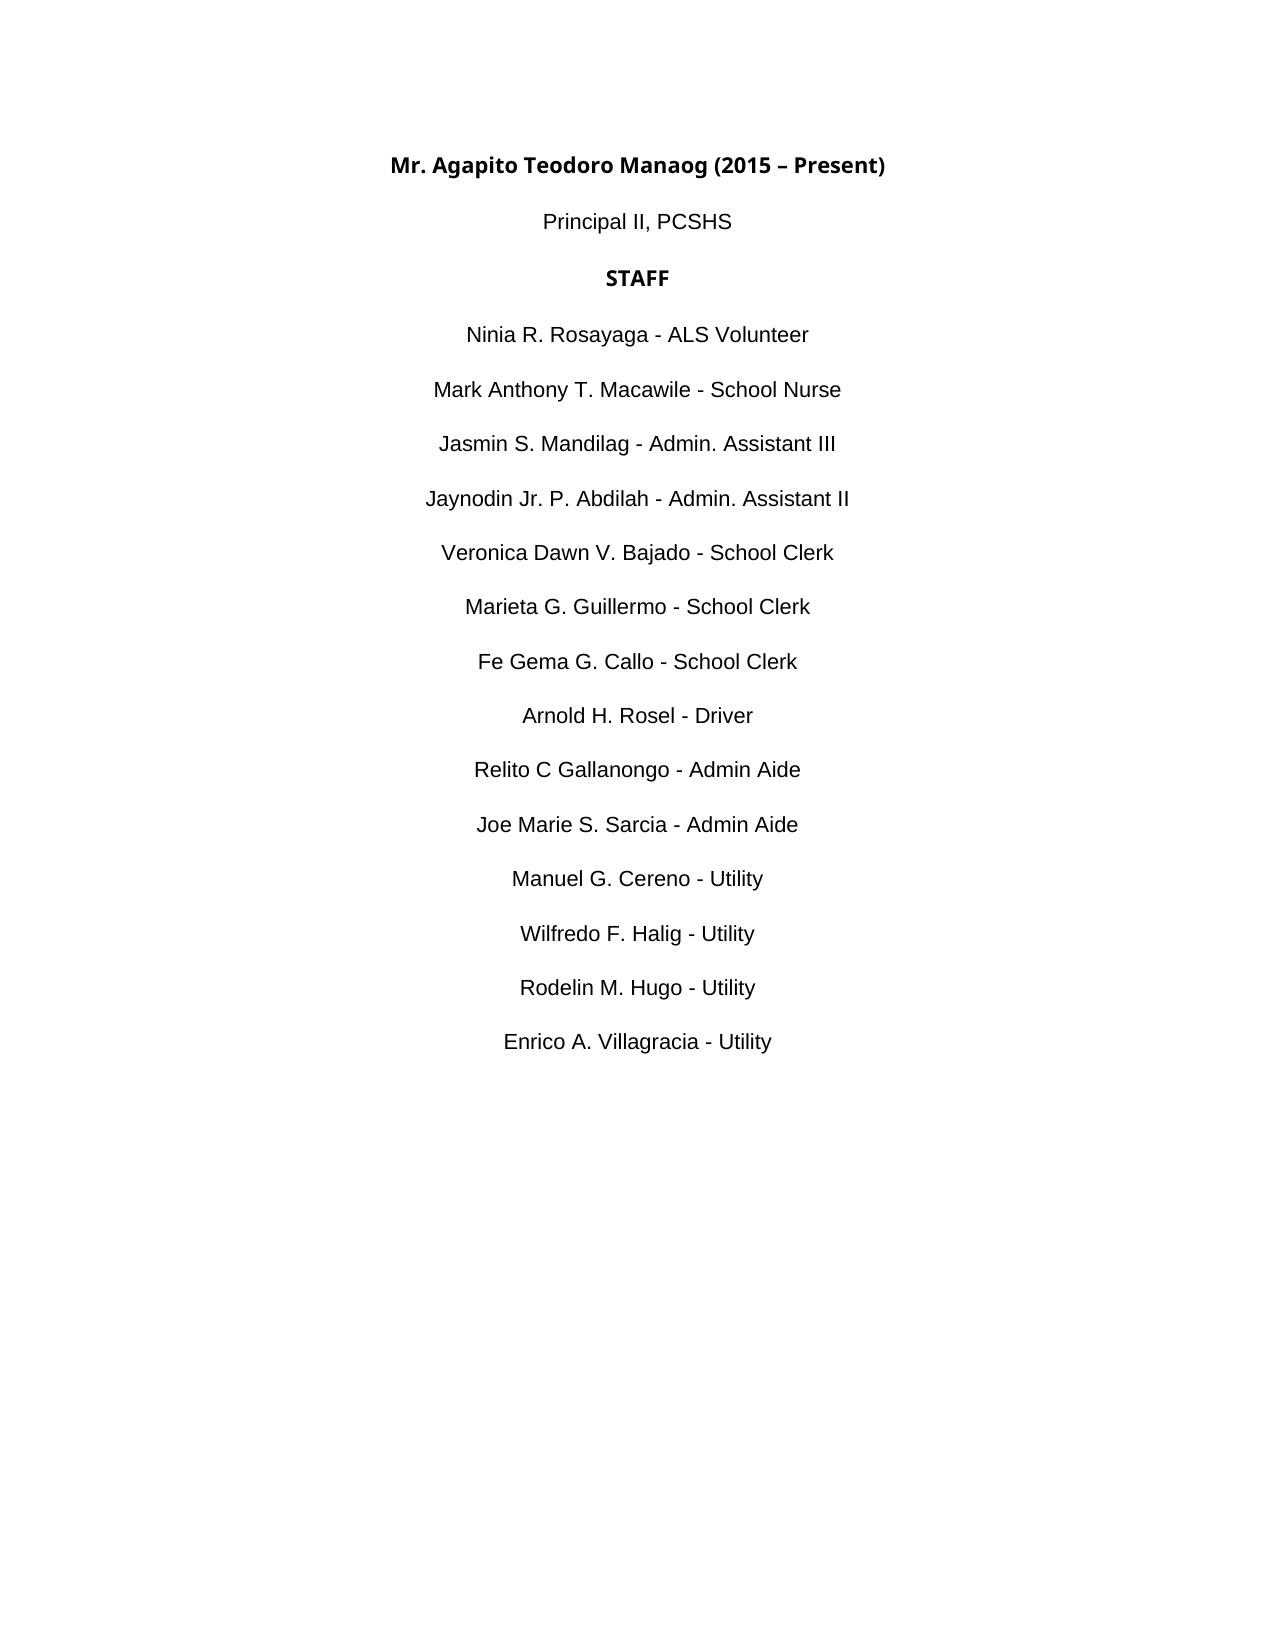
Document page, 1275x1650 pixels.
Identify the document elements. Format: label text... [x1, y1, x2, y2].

text STAFF [150, 263, 1125, 293]
text Jaynodin Jr. P. Abdilah - Admin. Assistant II [150, 485, 1125, 511]
text Mark Anthony T. Macawile - School Nurse [150, 377, 1125, 402]
text Manuel G. Cereno - Utility [150, 866, 1125, 891]
text Enrico A. Villagracia - Utility [150, 1029, 1125, 1054]
text Fe Gema G. Callo - School Clerk [150, 648, 1125, 674]
text Marieta G. Guillermo - School Clerk [150, 594, 1125, 619]
text Principal II, PCSHS [150, 209, 1125, 234]
text Mr. Agapito Teodoro Manaog (2015 – Present) [150, 150, 1125, 180]
text Wilfredo F. Halig - Utility [150, 920, 1125, 946]
text Arnold H. Rosel - Driver [150, 703, 1125, 728]
text Joe Marie S. Sarcia - Admin Aide [150, 812, 1125, 837]
text Ninia R. Rosayaga - ALS Volunteer [150, 322, 1125, 347]
text Veronica Dawn V. Bajado - School Clerk [150, 540, 1125, 565]
text Jasmin S. Mandilag - Admin. Assistant III [150, 431, 1125, 456]
text Rodelin M. Hugo - Utility [150, 975, 1125, 1000]
text Relito C Gallanongo - Admin Aide [150, 757, 1125, 782]
